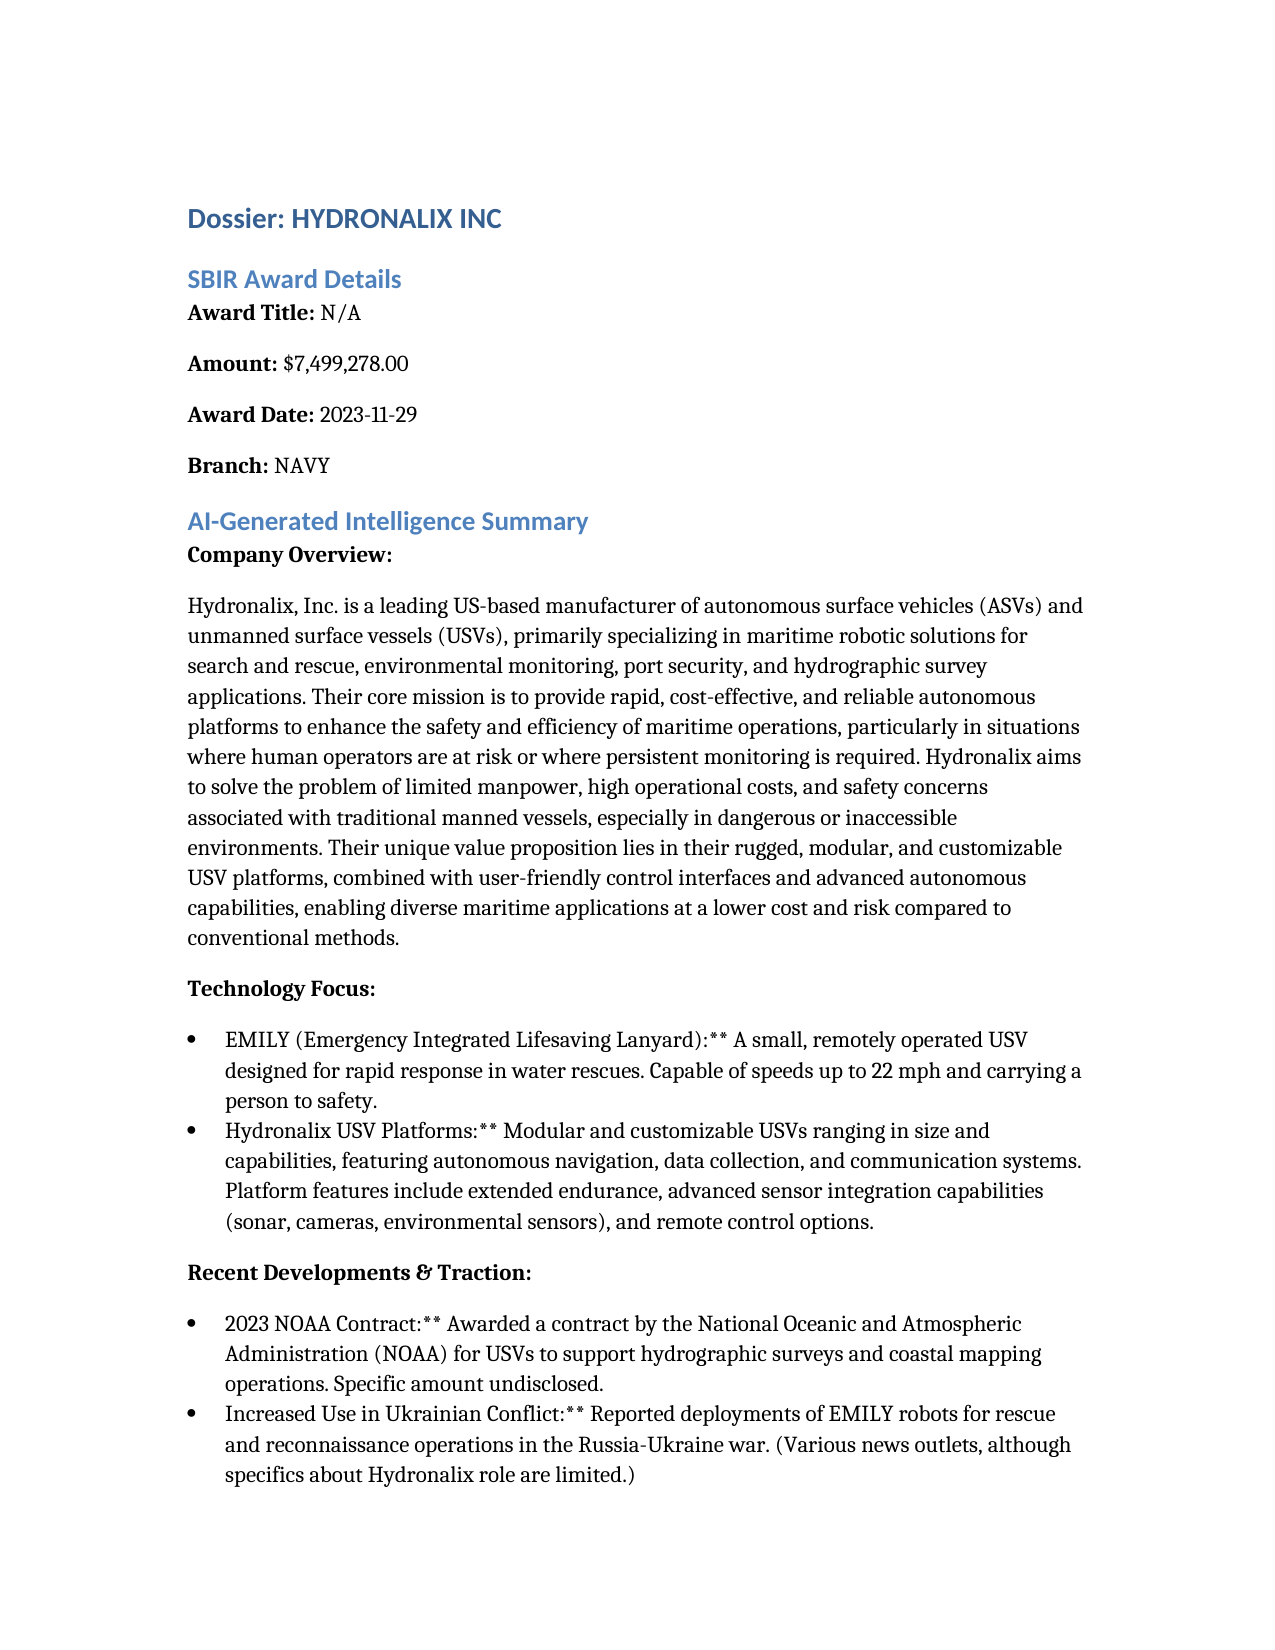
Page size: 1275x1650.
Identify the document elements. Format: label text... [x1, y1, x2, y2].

subtitle AI-Generated Intelligence Summary [187, 504, 1087, 537]
text Technology Focus: [187, 976, 1087, 1002]
list Increased Use in Ukrainian Conflict:** Reported deployments of EMILY robots for rescue and reconnaissance operations in the Russia-Ukraine war. (Various news outlets, although specifics about Hydronalix role are limited.) [187, 1401, 1087, 1488]
subtitle SBIR Award Details [187, 262, 1087, 295]
list Hydronalix USV Platforms:** Modular and customizable USVs ranging in size and capabilities, featuring autonomous navigation, data collection, and communication systems. Platform features include extended endurance, advanced sensor integration capabilities (sonar, cameras, environmental sensors), and remote control options. [187, 1118, 1087, 1235]
list 2023 NOAA Contract:** Awarded a contract by the National Oceanic and Atmospheric Administration (NOAA) for USVs to support hydrographic surveys and coastal mapping operations. Specific amount undisclosed. [187, 1311, 1087, 1397]
text Hydronalix, Inc. is a leading US-based manufacturer of autonomous surface vehicles (ASVs) and unmanned surface vessels (USVs), primarily specializing in maritime robotic solutions for search and rescue, environmental monitoring, port security, and hydrographic survey applications. Their core mission is to provide rapid, cost-effective, and reliable autonomous platforms to enhance the safety and efficiency of maritime operations, particularly in situations where human operators are at risk or where persistent monitoring is required. Hydronalix aims to solve the problem of limited manpower, high operational costs, and safety concerns associated with traditional manned vessels, especially in dangerous or inaccessible environments. Their unique value proposition lies in their rugged, modular, and customizable USV platforms, combined with user-friendly control interfaces and advanced autonomous capabilities, enabling diverse maritime applications at a lower cost and risk compared to conventional methods. [187, 593, 1087, 951]
text Amount: $7,499,278.00 [187, 351, 1087, 377]
text Award Date: 2023-11-29 [187, 402, 1087, 428]
text Award Title: N/A [187, 300, 1087, 326]
subtitle Dossier: HYDRONALIX INC [187, 200, 1087, 236]
list EMILY (Emergency Integrated Lifesaving Lanyard):** A small, remotely operated USV designed for rapid response in water rescues. Capable of speeds up to 22 mph and carrying a person to safety. [187, 1027, 1087, 1114]
text Company Overview: [187, 542, 1087, 568]
text Recent Developments & Traction: [187, 1259, 1087, 1286]
text Branch: NAVY [187, 453, 1087, 479]
